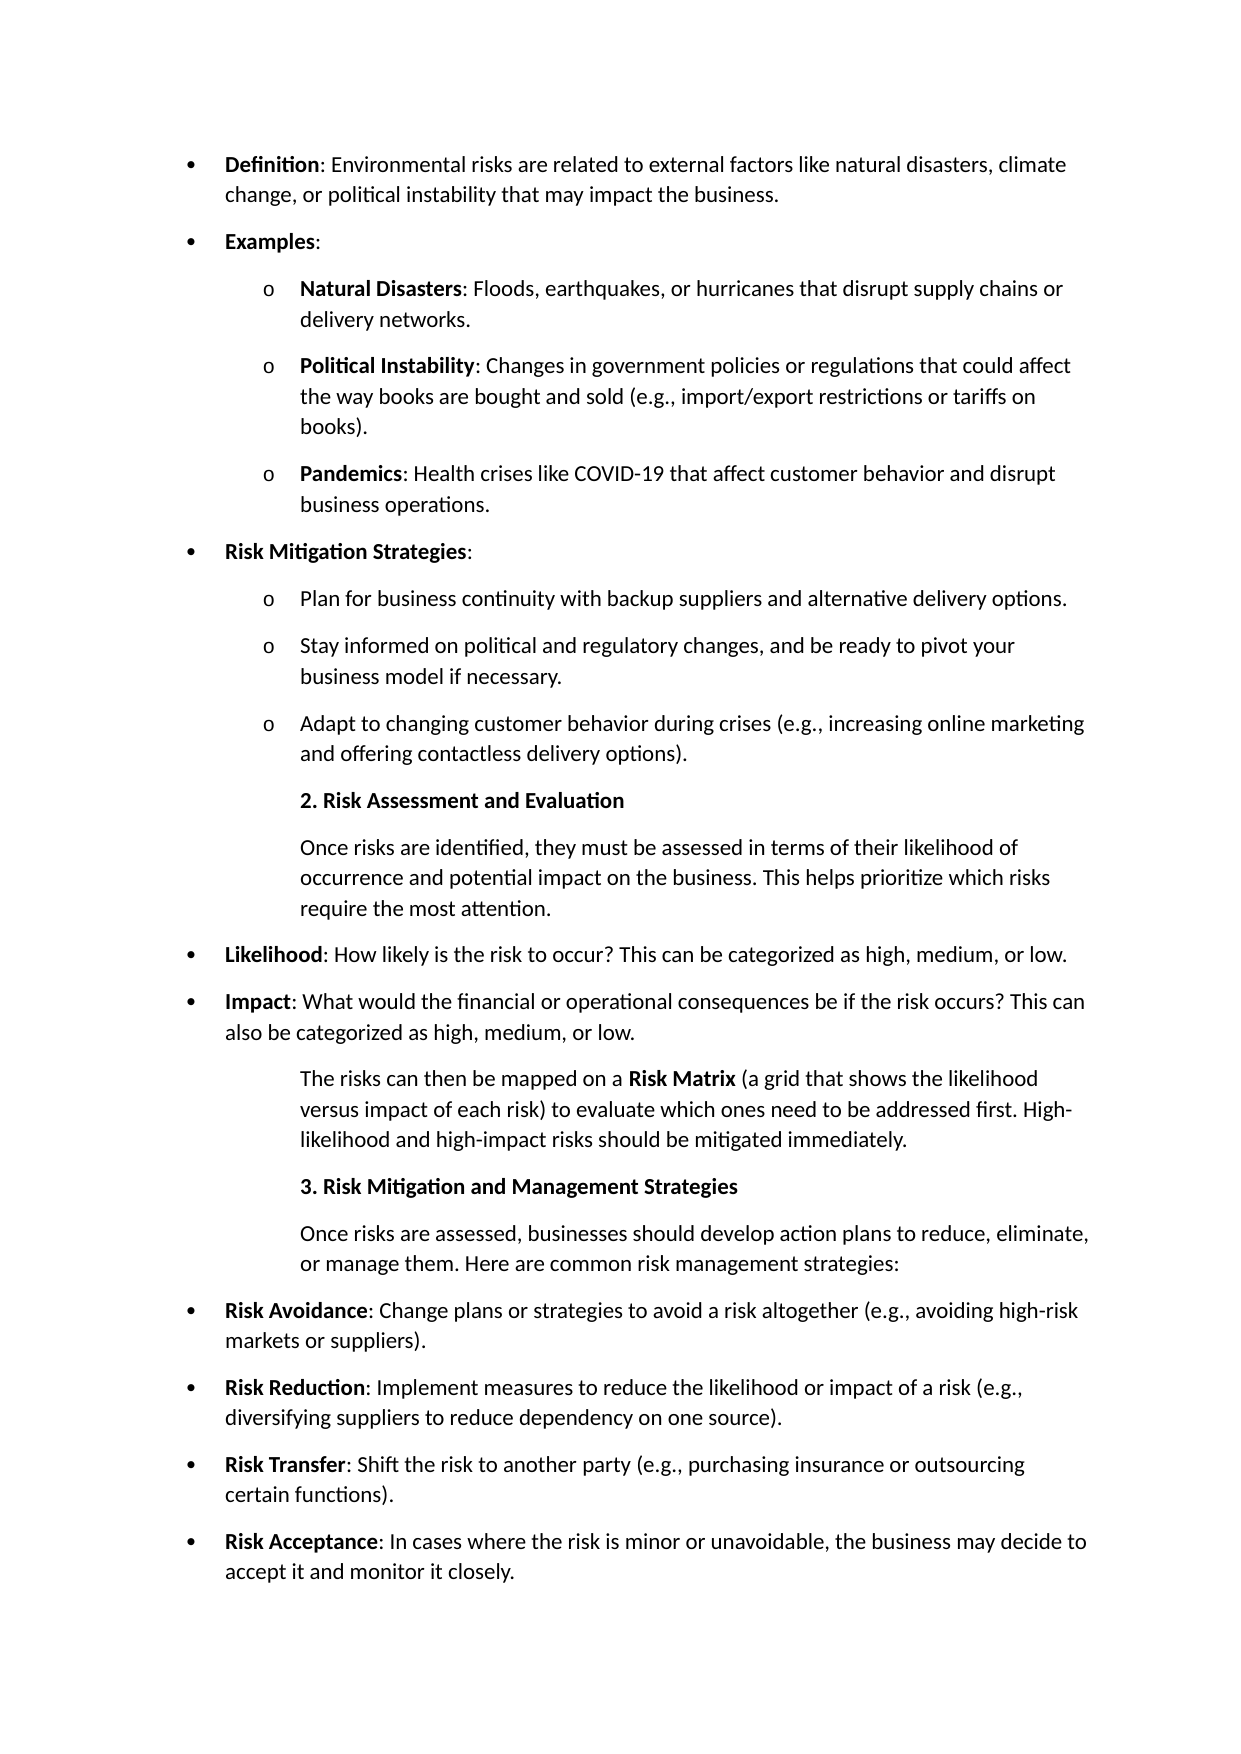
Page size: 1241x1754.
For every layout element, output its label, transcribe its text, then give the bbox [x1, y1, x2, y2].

text 2. Risk Assessment and Evaluation [300, 786, 1090, 814]
text Once risks are assessed, businesses should develop action plans to reduce, eliminate, or manage them. Here are common risk management strategies: [300, 1219, 1090, 1277]
list Impact: What would the financial or operational consequences be if the risk occurs? This can also be categorized as high, medium, or low. [187, 987, 1090, 1046]
list Definition: Environmental risks are related to external factors like natural disasters, climate change, or political instability that may impact the business. [187, 150, 1090, 208]
list Risk Avoidance: Change plans or strategies to avoid a risk altogether (e.g., avoiding high-risk markets or suppliers). [187, 1296, 1090, 1354]
list Stay informed on political and regulatory changes, and be ready to pivot your business model if necessary. [262, 631, 1090, 690]
list Adapt to changing customer behavior during crises (e.g., increasing online marketing and offering contactless delivery options). [262, 709, 1090, 768]
list Risk Mitigation Strategies: [187, 537, 1090, 565]
list Political Instability: Changes in government policies or regulations that could affect the way books are bought and sold (e.g., import/export restrictions or tariffs on books). [262, 352, 1090, 441]
list Likelihood: How likely is the risk to occur? This can be categorized as high, medium, or low. [187, 941, 1090, 969]
list Plan for business continuity with backup suppliers and alternative delivery options. [262, 584, 1090, 612]
list Natural Disasters: Floods, earthquakes, or hurricanes that disrupt supply chains or delivery networks. [262, 274, 1090, 333]
list Risk Acceptance: In cases where the risk is minor or unavoidable, the business may decide to accept it and monitor it closely. [187, 1527, 1090, 1585]
list Risk Reduction: Implement measures to reduce the likelihood or impact of a risk (e.g., diversifying suppliers to reduce dependency on one source). [187, 1373, 1090, 1431]
list Risk Transfer: Shift the risk to another party (e.g., purchasing insurance or outsourcing certain functions). [187, 1450, 1090, 1508]
text Once risks are identified, they must be assessed in terms of their likelihood of occurrence and potential impact on the business. This helps prioritize which risks require the most attention. [300, 833, 1090, 922]
text The risks can then be mapped on a Risk Matrix (a grid that shows the likelihood versus impact of each risk) to evaluate which ones need to be addressed first. High-likelihood and high-impact risks should be mitigated immediately. [300, 1064, 1090, 1153]
list Examples: [187, 227, 1090, 255]
list Pandemics: Health crises like COVID-19 that affect customer behavior and disrupt business operations. [262, 459, 1090, 518]
text 3. Risk Mitigation and Management Strategies [300, 1172, 1090, 1200]
